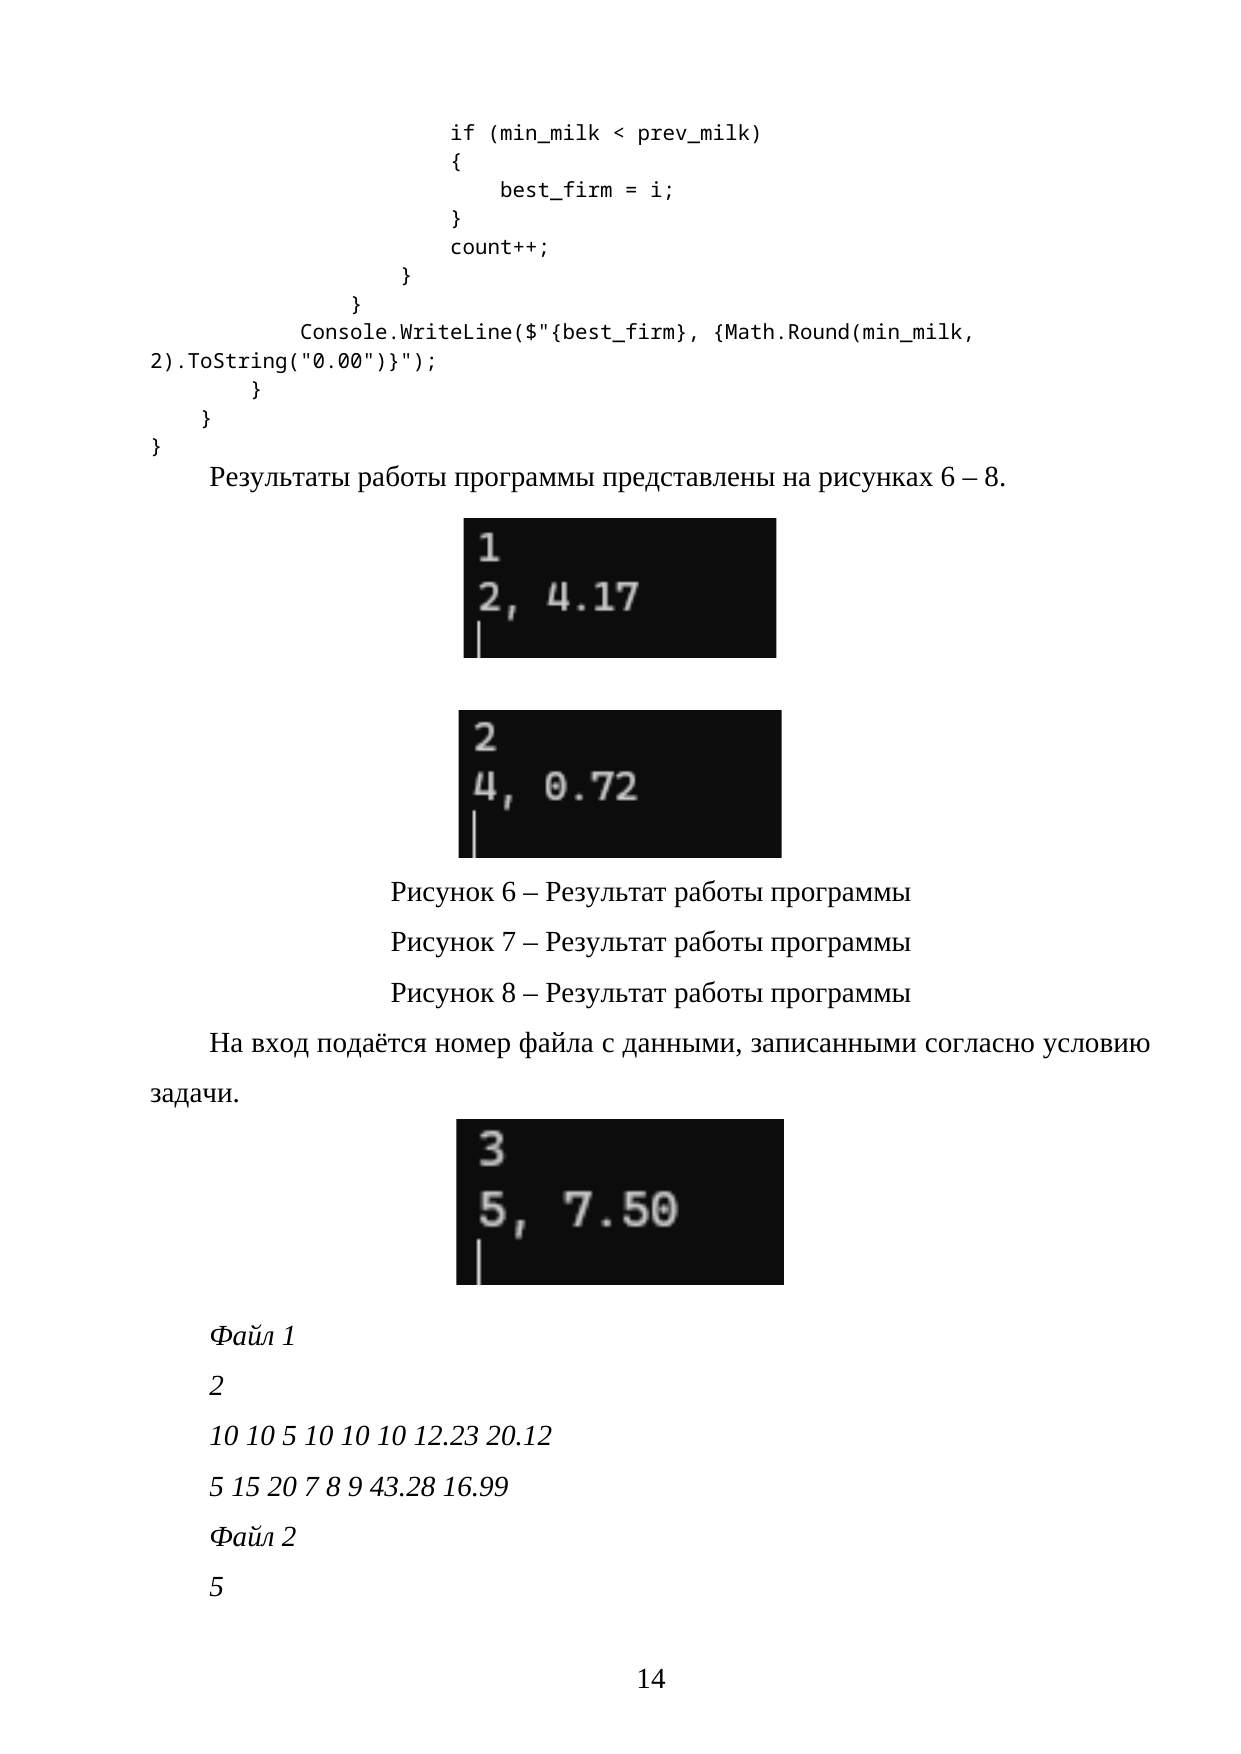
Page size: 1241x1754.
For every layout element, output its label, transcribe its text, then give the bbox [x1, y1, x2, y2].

text На вход подаётся номер файла с данными, записанными согласно условию задачи. [150, 1025, 1152, 1109]
text Рисунок 8 – Результат работы программы [150, 975, 1152, 1008]
text } [150, 260, 1152, 289]
text if (min_milk < prev_milk) [150, 118, 1152, 147]
text 10 10 5 10 10 10 12.23 20.12 [150, 1418, 1152, 1452]
text best_firm = i; [150, 175, 1152, 203]
picture [458, 710, 782, 858]
text } [150, 203, 1152, 232]
text count++; [150, 232, 1152, 260]
text { [150, 147, 1152, 175]
text Файл 2 [150, 1519, 1152, 1553]
picture [456, 1119, 784, 1285]
text 2 [150, 1368, 1152, 1402]
text } [150, 289, 1152, 317]
text 5 [150, 1569, 1152, 1603]
text 5 15 20 7 8 9 43.28 16.99 [150, 1469, 1152, 1502]
text Рисунок 6 – Результат работы программы [150, 510, 1152, 908]
text Рисунок 7 – Результат работы программы [150, 924, 1152, 958]
text } [150, 431, 1152, 459]
text } [150, 374, 1152, 403]
picture [463, 518, 777, 658]
text Файл 1 [150, 1126, 1152, 1351]
text Результаты работы программы представлены на рисунках 6 – 8. [150, 459, 1152, 493]
text Console.WriteLine($"{best_firm}, {Math.Round(min_milk, 2).ToString("0.00")}"); [150, 317, 1152, 374]
text } [150, 403, 1152, 431]
